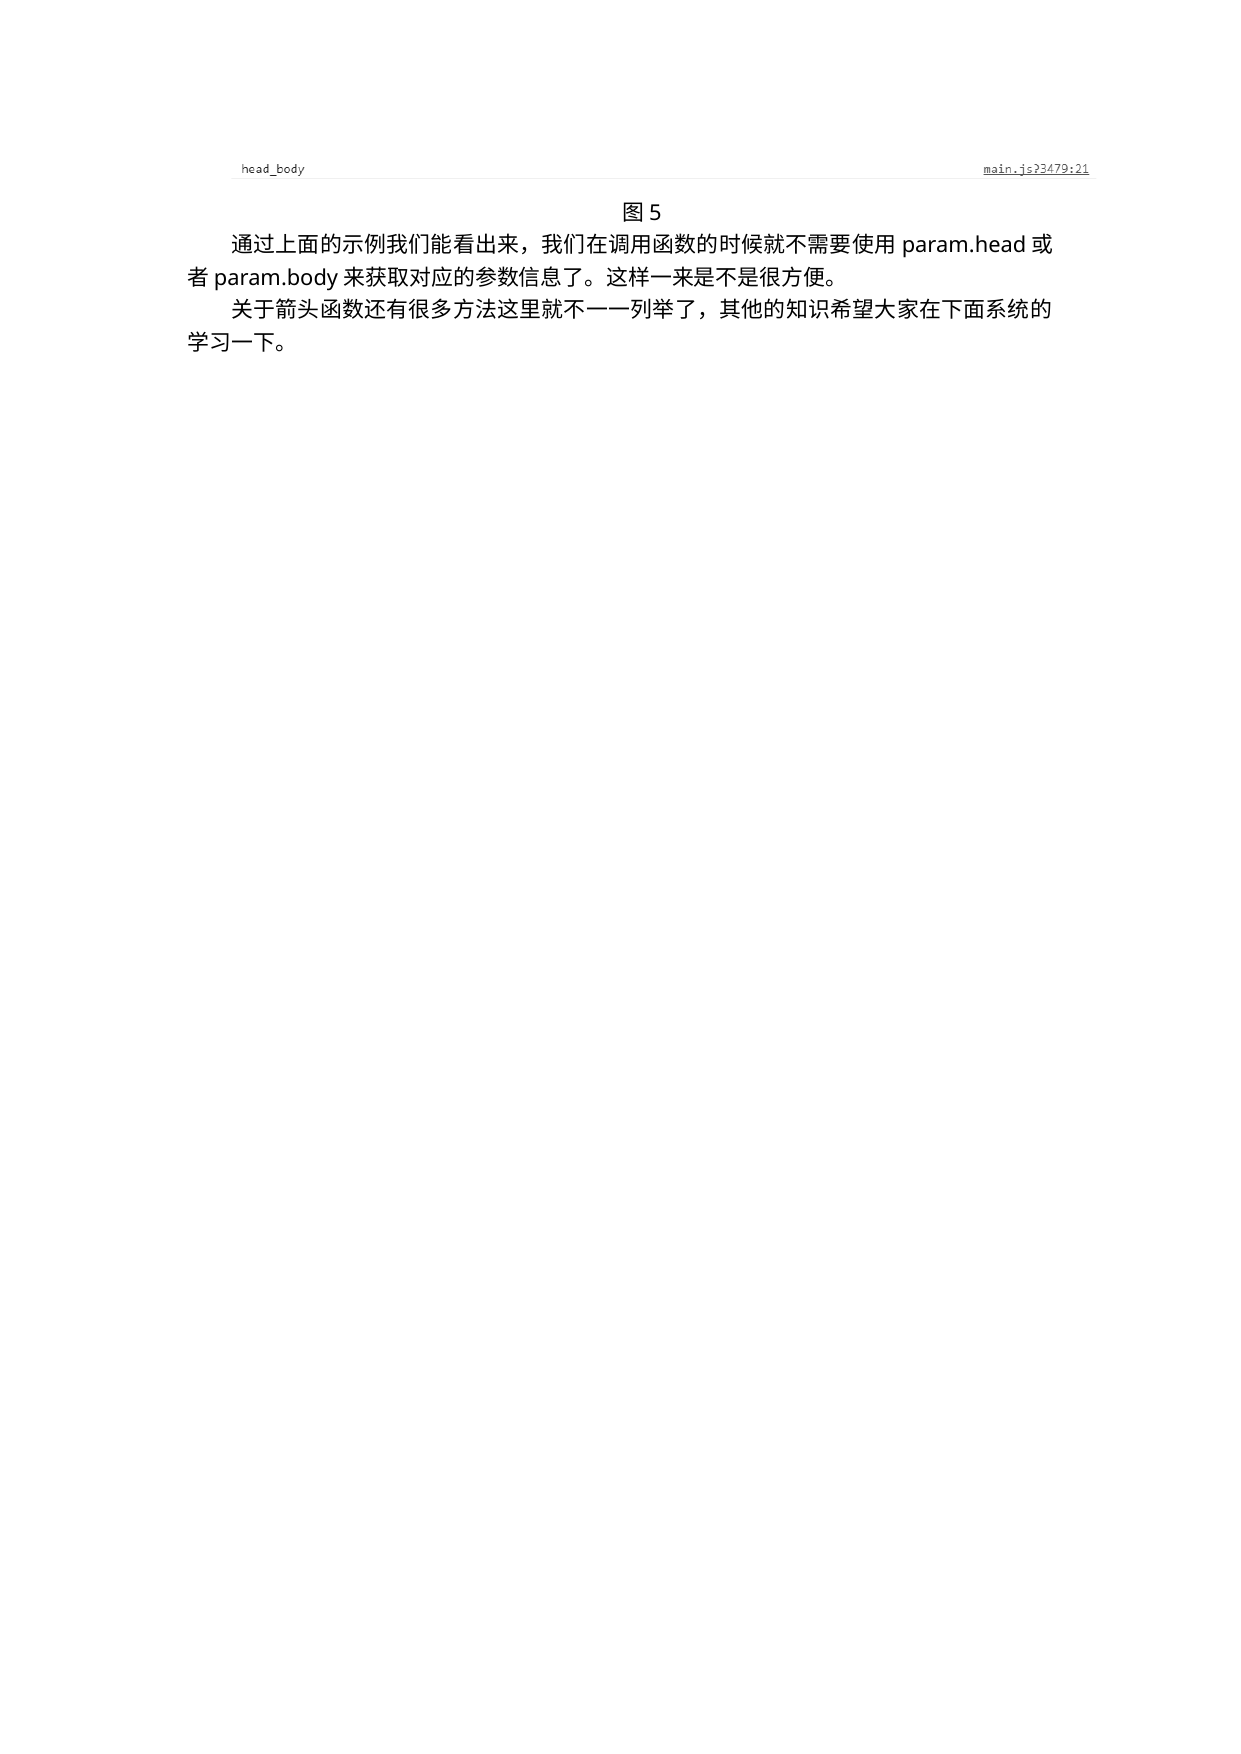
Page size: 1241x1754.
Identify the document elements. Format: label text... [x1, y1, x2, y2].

text 图5 [187, 194, 1053, 227]
text 关于箭头函数还有很多方法这里就不一一列举了，其他的知识希望大家在下面系统的学习一下。 [187, 292, 1053, 357]
text 通过上面的示例我们能看出来，我们在调用函数的时候就不需要使用param.head或者param.body 来获取对应的参数信息了。这样一来是不是很方便。 [187, 227, 1053, 292]
picture [231, 162, 1097, 181]
